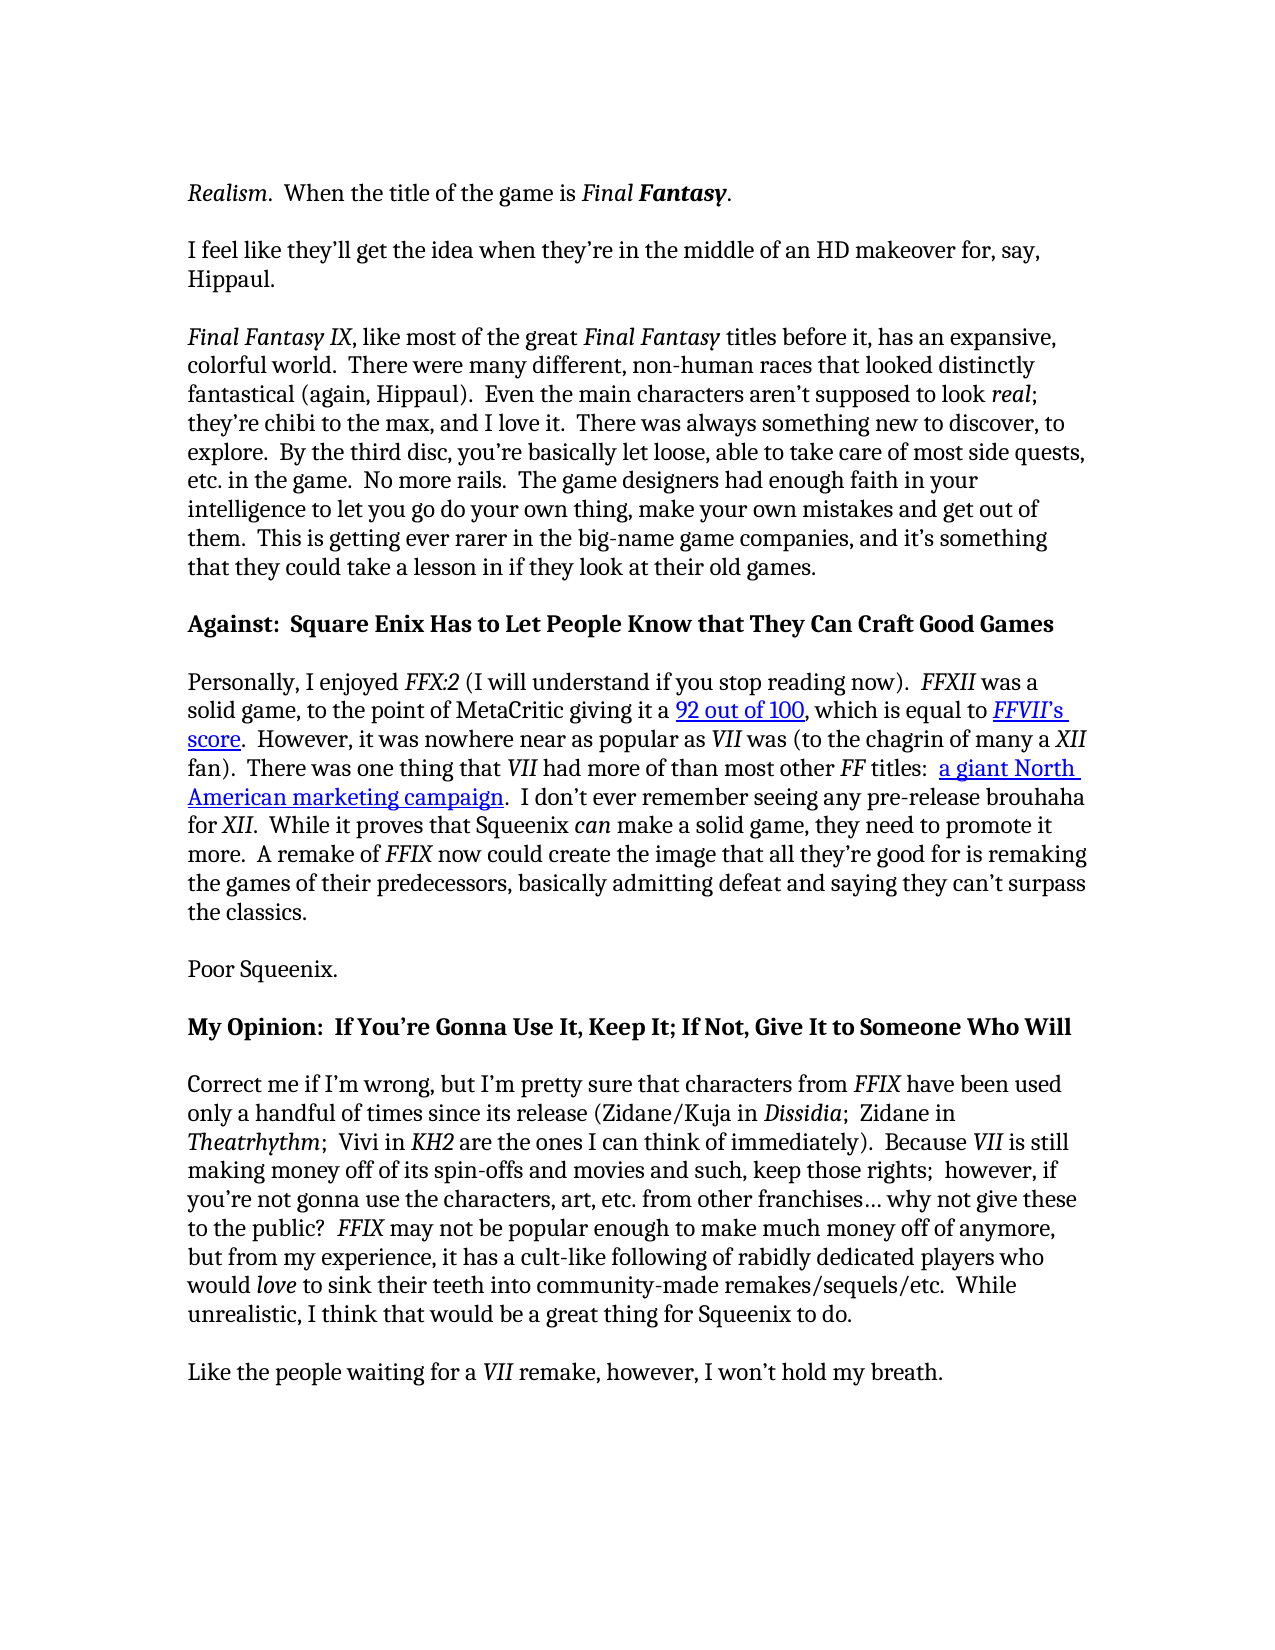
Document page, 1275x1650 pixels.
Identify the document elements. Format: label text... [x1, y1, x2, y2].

text Like the people waiting for a VII remake, however, I won’t hold my breath. [187, 1357, 1087, 1386]
text Poor Squeenix. [187, 955, 1087, 984]
text Correct me if I’m wrong, but I’m pretty sure that characters from FFIX have been used only a handful of times since its release (Zidane/Kuja in Dissidia; Zidane in Theatrhythm; Vivi in KH2 are the ones I can think of immediately). Because VII is still making money off of its spin-offs and movies and such, keep those rights; however, if you’re not gonna use the characters, art, etc. from other franchises… why not give these to the public? FFIX may not be popular enough to make much money off of anymore, but from my experience, it has a cult-like following of rabidly dedicated players who would love to sink their teeth into community-made remakes/sequels/etc. While unrealistic, I think that would be a great thing for Squeenix to do. [187, 1070, 1087, 1329]
text Realism. When the title of the game is Final Fantasy. [187, 179, 1087, 207]
text Against: Square Enix Has to Let People Know that They Can Craft Good Games [187, 610, 1087, 639]
text Personally, I enjoyed FFX:2 (I will understand if you stop reading now). FFXII was a solid game, to the point of MetaCritic giving it a 92 out of 100, which is equal to FFVII’s score. However, it was nowhere near as popular as VII was (to the chagrin of many a XII fan). There was one thing that VII had more of than most other FF titles: a giant North American marketing campaign. I don’t ever remember seeing any pre-release brouhaha for XII. While it proves that Squeenix can make a solid game, they need to promote it more. A remake of FFIX now could create the image that all they’re good for is remaking the games of their predecessors, basically admitting defeat and saying they can’t surpass the classics. [187, 667, 1087, 926]
text My Opinion: If You’re Gonna Use It, Keep It; If Not, Give It to Someone Who Will [187, 1012, 1087, 1041]
text Final Fantasy IX, like most of the great Final Fantasy titles before it, has an expansive, colorful world. There were many different, non-human races that looked distinctly fantastical (again, Hippaul). Even the main characters aren’t supposed to look real; they’re chibi to the max, and I love it. There was always something new to discover, to explore. By the third disc, you’re basically let loose, able to take care of most side quests, etc. in the game. No more rails. The game designers had enough faith in your intelligence to let you go do your own thing, make your own mistakes and get out of them. This is getting ever rarer in the big-name game companies, and it’s something that they could take a lesson in if they look at their old games. [187, 322, 1087, 581]
text I feel like they’ll get the idea when they’re in the middle of an HD makeover for, say, Hippaul. [187, 236, 1087, 294]
